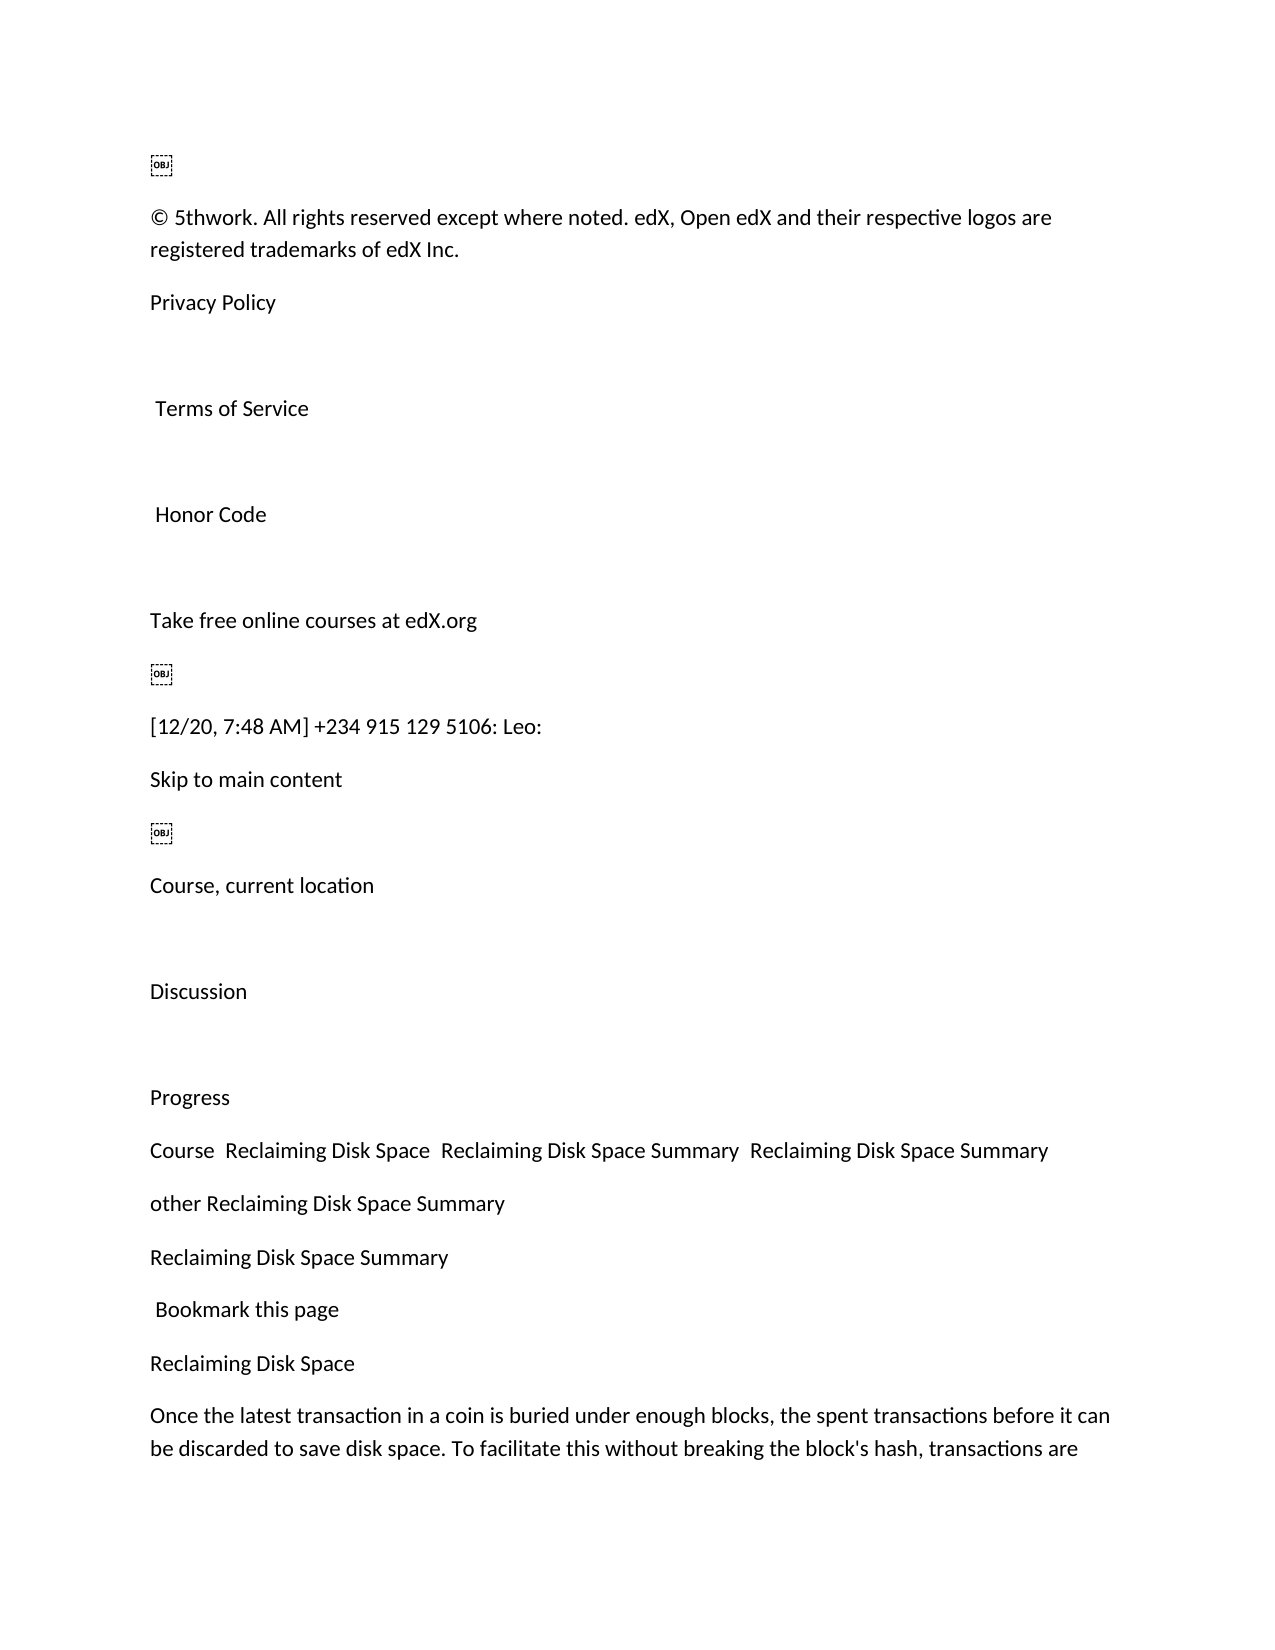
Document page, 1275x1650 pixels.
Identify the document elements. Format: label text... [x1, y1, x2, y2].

text Privacy Policy [150, 288, 1125, 316]
text Skip to main content [150, 765, 1125, 793]
text © 5thwork. All rights reserved except where noted. edX, Open edX and their respective logos are registered trademarks of edX Inc. [150, 203, 1125, 263]
text [12/20, 7:48 AM] +234 915 129 5106: Leo: [150, 712, 1125, 740]
text Reclaiming Disk Space [150, 1349, 1125, 1377]
text Terms of Service [150, 394, 1125, 422]
text ￼ [150, 659, 1125, 687]
text other Reclaiming Disk Space Summary [150, 1189, 1125, 1218]
text ￼ [150, 150, 1125, 178]
text Honor Code [150, 500, 1125, 528]
text Discussion [150, 977, 1125, 1006]
text ￼ [150, 818, 1125, 846]
text Take free online courses at edX.org [150, 606, 1125, 634]
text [150, 1402, 1125, 1462]
text Progress [150, 1083, 1125, 1112]
text Course, current location [150, 871, 1125, 899]
text Course Reclaiming Disk Space Reclaiming Disk Space Summary Reclaiming Disk Space Summary [150, 1137, 1125, 1164]
text Bookmark this page [150, 1296, 1125, 1324]
text Reclaiming Disk Space Summary [150, 1243, 1125, 1271]
